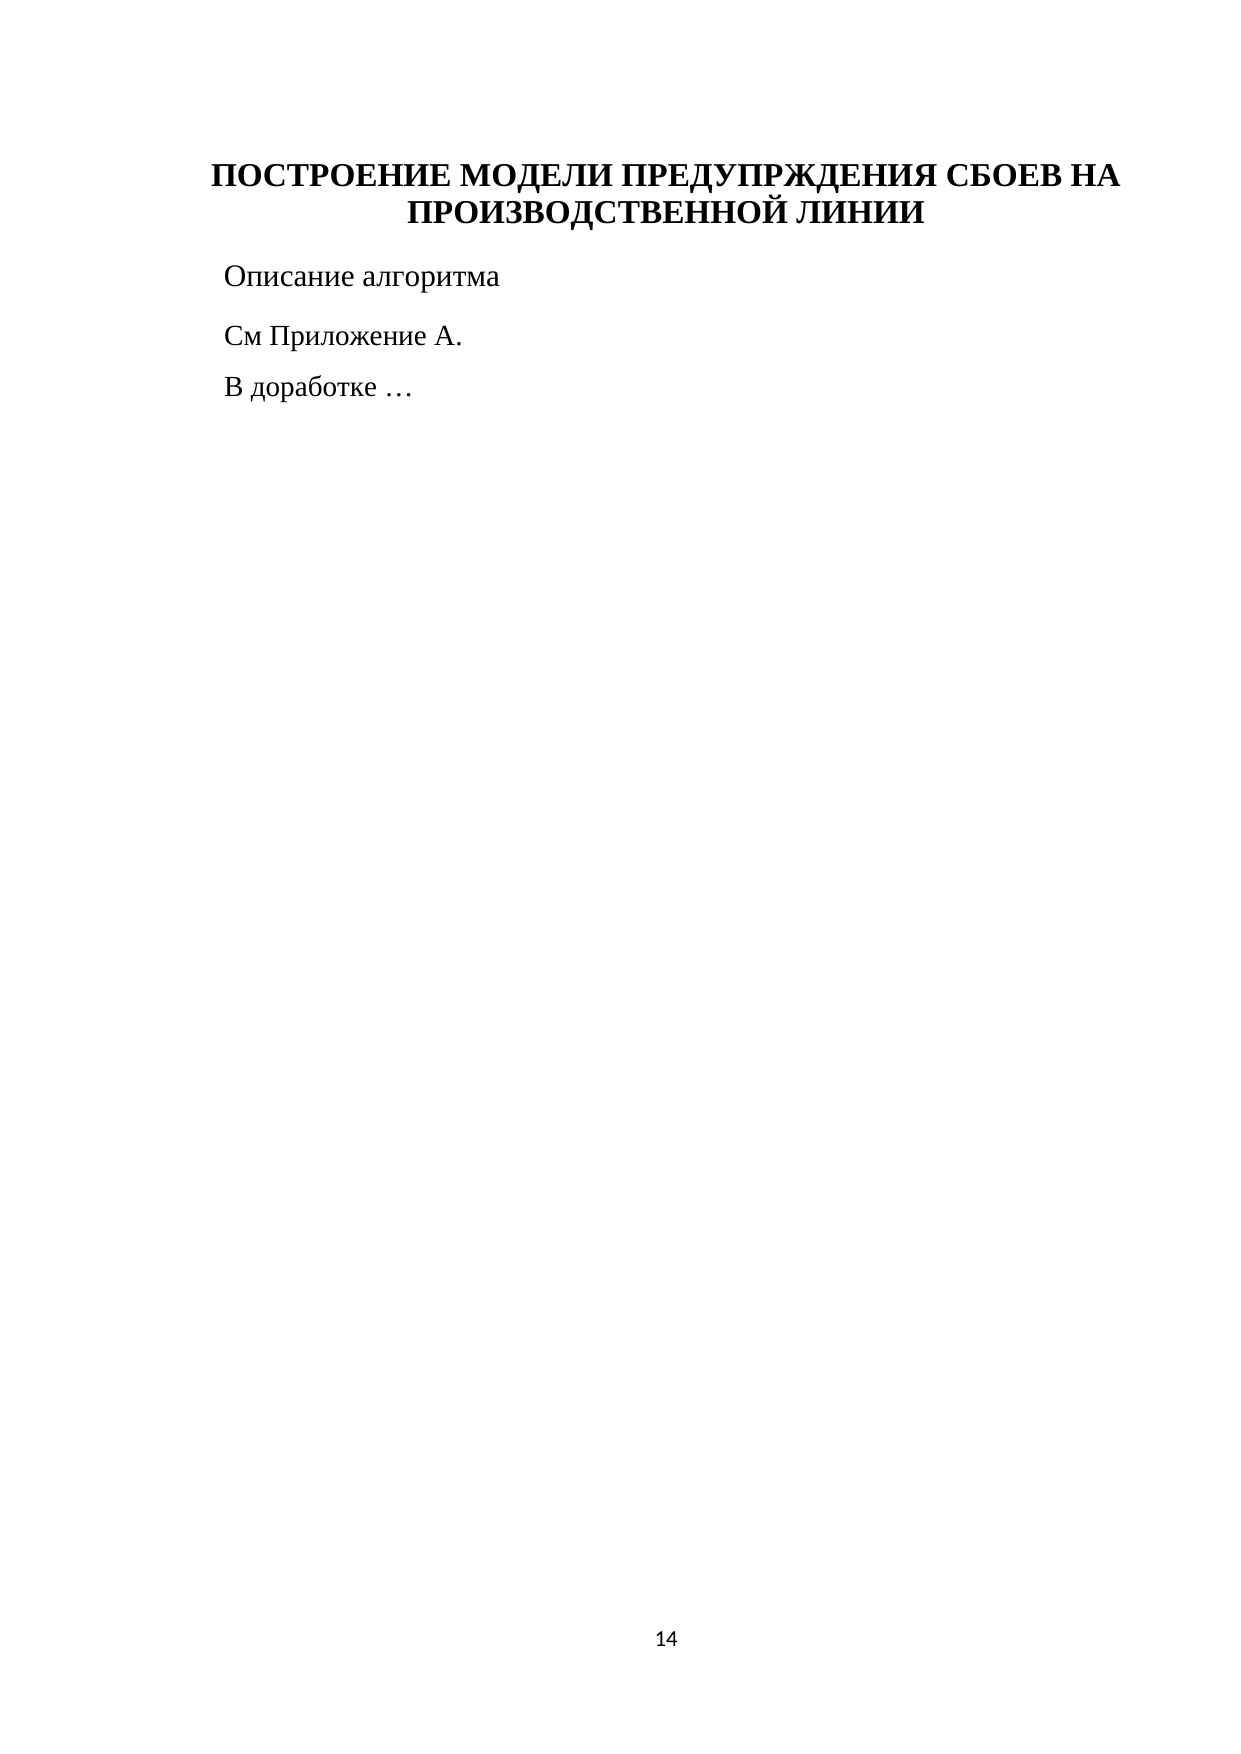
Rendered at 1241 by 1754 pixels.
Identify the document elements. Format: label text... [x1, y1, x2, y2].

text В доработке … [150, 369, 1182, 402]
text Описание алгоритма [150, 256, 1182, 293]
text См Приложение А. [150, 318, 1182, 352]
text ПОСТРОЕНИЕ МОДЕЛИ ПРЕДУПРЖДЕНИЯ СБОЕВ НА ПРОИЗВОДСТВЕННОЙ ЛИНИИ [150, 156, 1182, 231]
